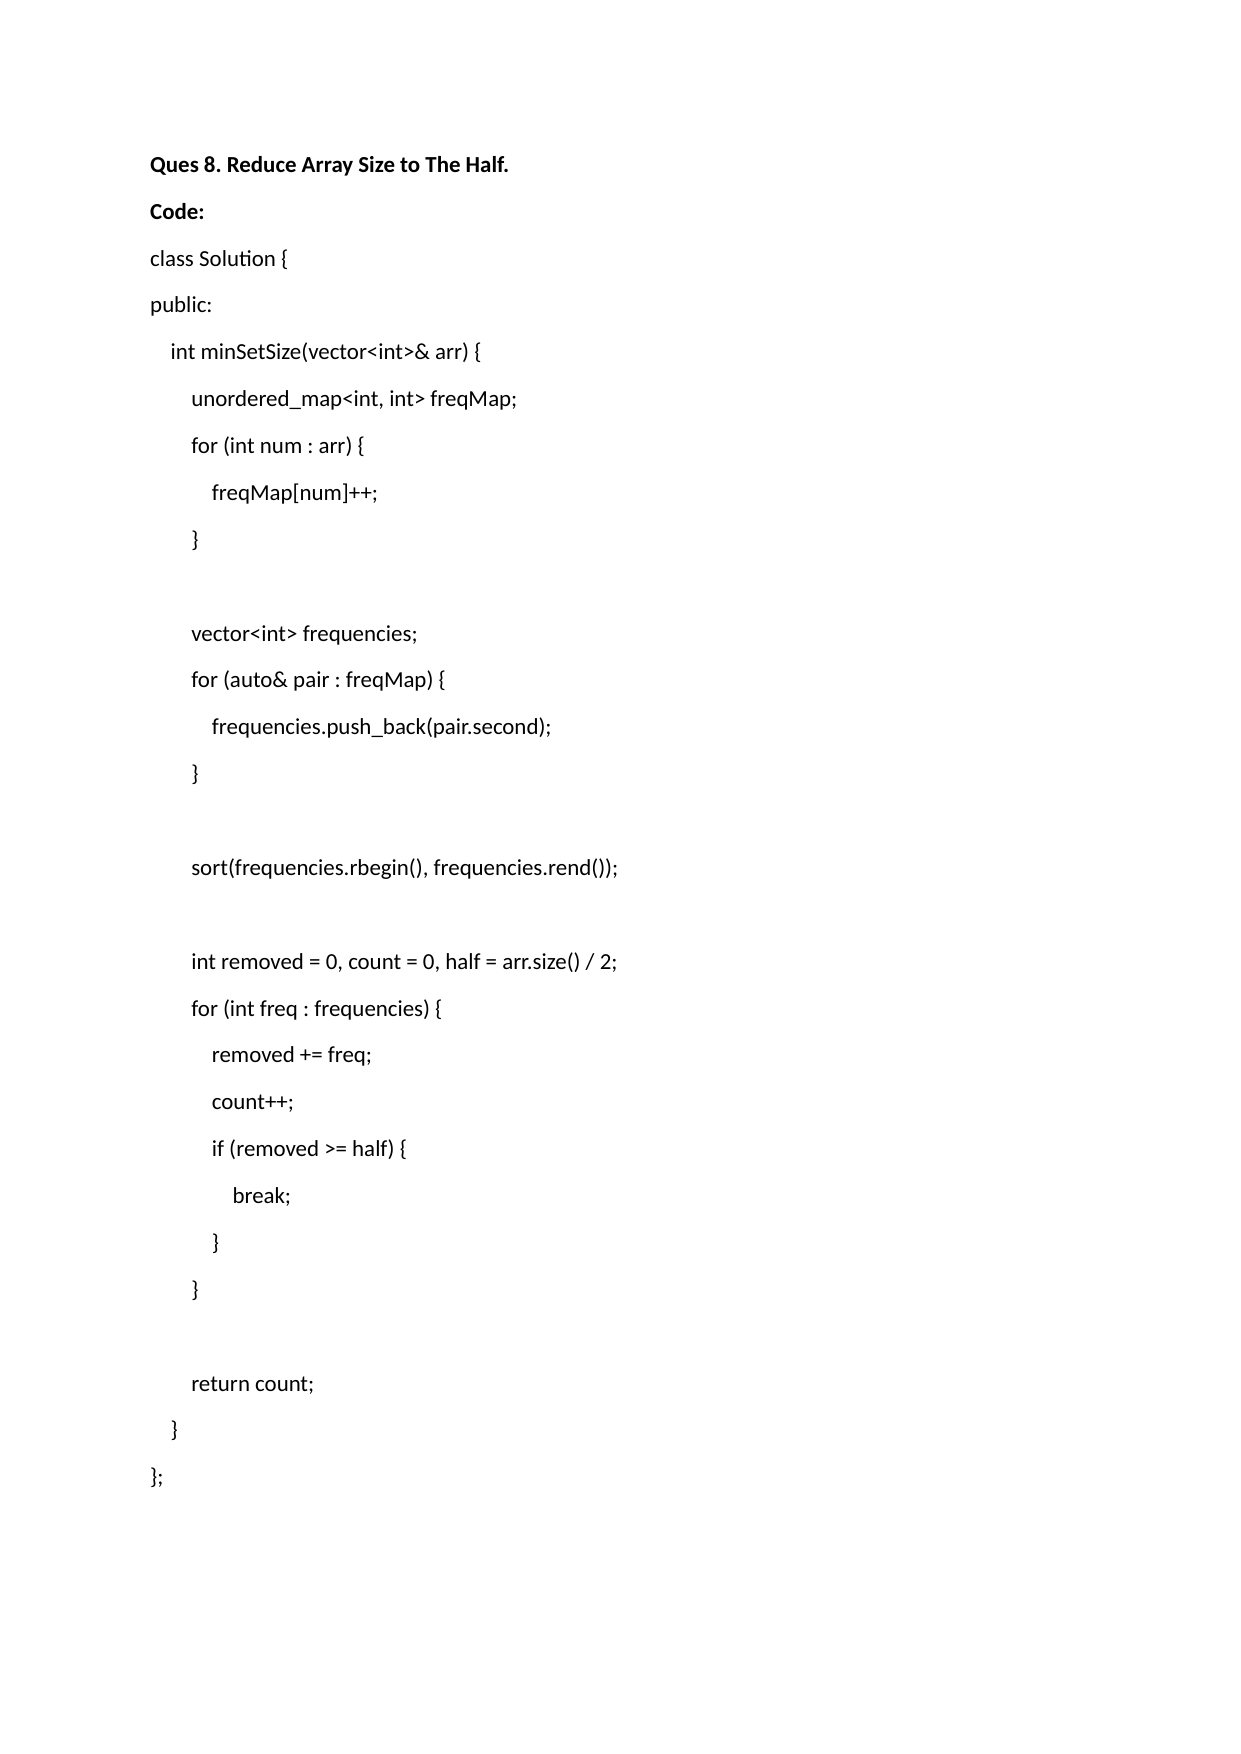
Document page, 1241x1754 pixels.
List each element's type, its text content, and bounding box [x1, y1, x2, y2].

text count++; [150, 1087, 1090, 1116]
text } [150, 525, 1090, 553]
text unordered_map<int, int> freqMap; [150, 384, 1090, 412]
text Code: [150, 197, 1090, 225]
text Ques 8. Reduce Array Size to The Half. [150, 150, 1090, 178]
text removed += freq; [150, 1041, 1090, 1069]
text sort(frequencies.rbegin(), frequencies.rend()); [150, 853, 1090, 881]
text freqMap[num]++; [150, 478, 1090, 506]
text } [150, 759, 1090, 787]
text int minSetSize(vector<int>& arr) { [150, 337, 1090, 366]
text for (int freq : frequencies) { [150, 994, 1090, 1022]
text public: [150, 291, 1090, 319]
text } [150, 1275, 1090, 1303]
text for (int num : arr) { [150, 431, 1090, 459]
text return count; [150, 1369, 1090, 1397]
text if (removed >= half) { [150, 1134, 1090, 1162]
text vector<int> frequencies; [150, 619, 1090, 647]
text int removed = 0, count = 0, half = arr.size() / 2; [150, 947, 1090, 975]
text }; [150, 1462, 1090, 1491]
text break; [150, 1181, 1090, 1209]
text } [150, 1416, 1090, 1444]
text } [150, 1228, 1090, 1256]
text class Solution { [150, 244, 1090, 272]
text for (auto& pair : freqMap) { [150, 666, 1090, 694]
text frequencies.push_back(pair.second); [150, 712, 1090, 741]
